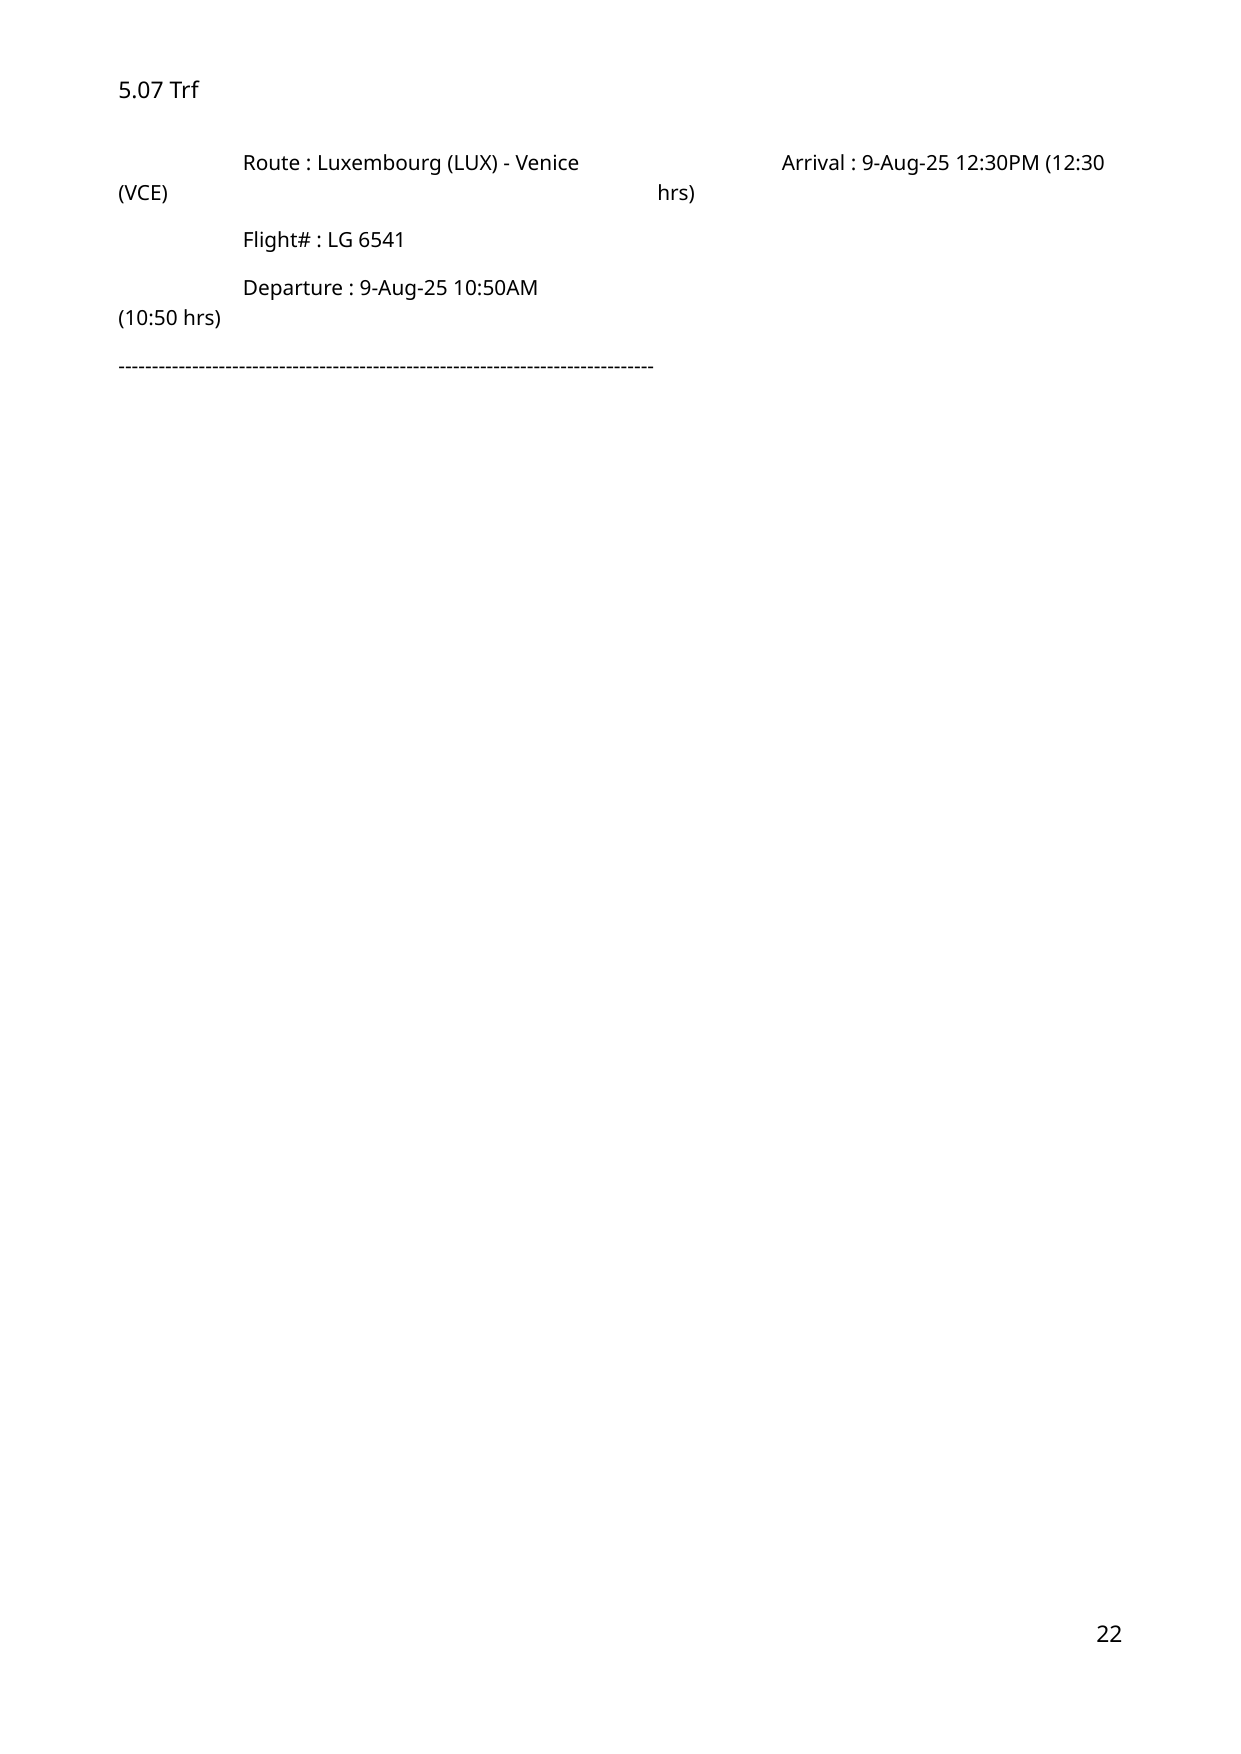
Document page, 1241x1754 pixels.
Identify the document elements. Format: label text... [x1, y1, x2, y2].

text Departure : 9-Aug-25 10:50AM (10:50 hrs) [118, 273, 583, 332]
text Route : Luxembourg (LUX) - Venice (VCE) [118, 148, 583, 207]
text -------------------------------------------------------------------------------- [118, 351, 1122, 379]
text Flight# : LG 6541 [118, 226, 583, 254]
text Arrival : 9-Aug-25 12:30PM (12:30 hrs) [657, 148, 1122, 207]
